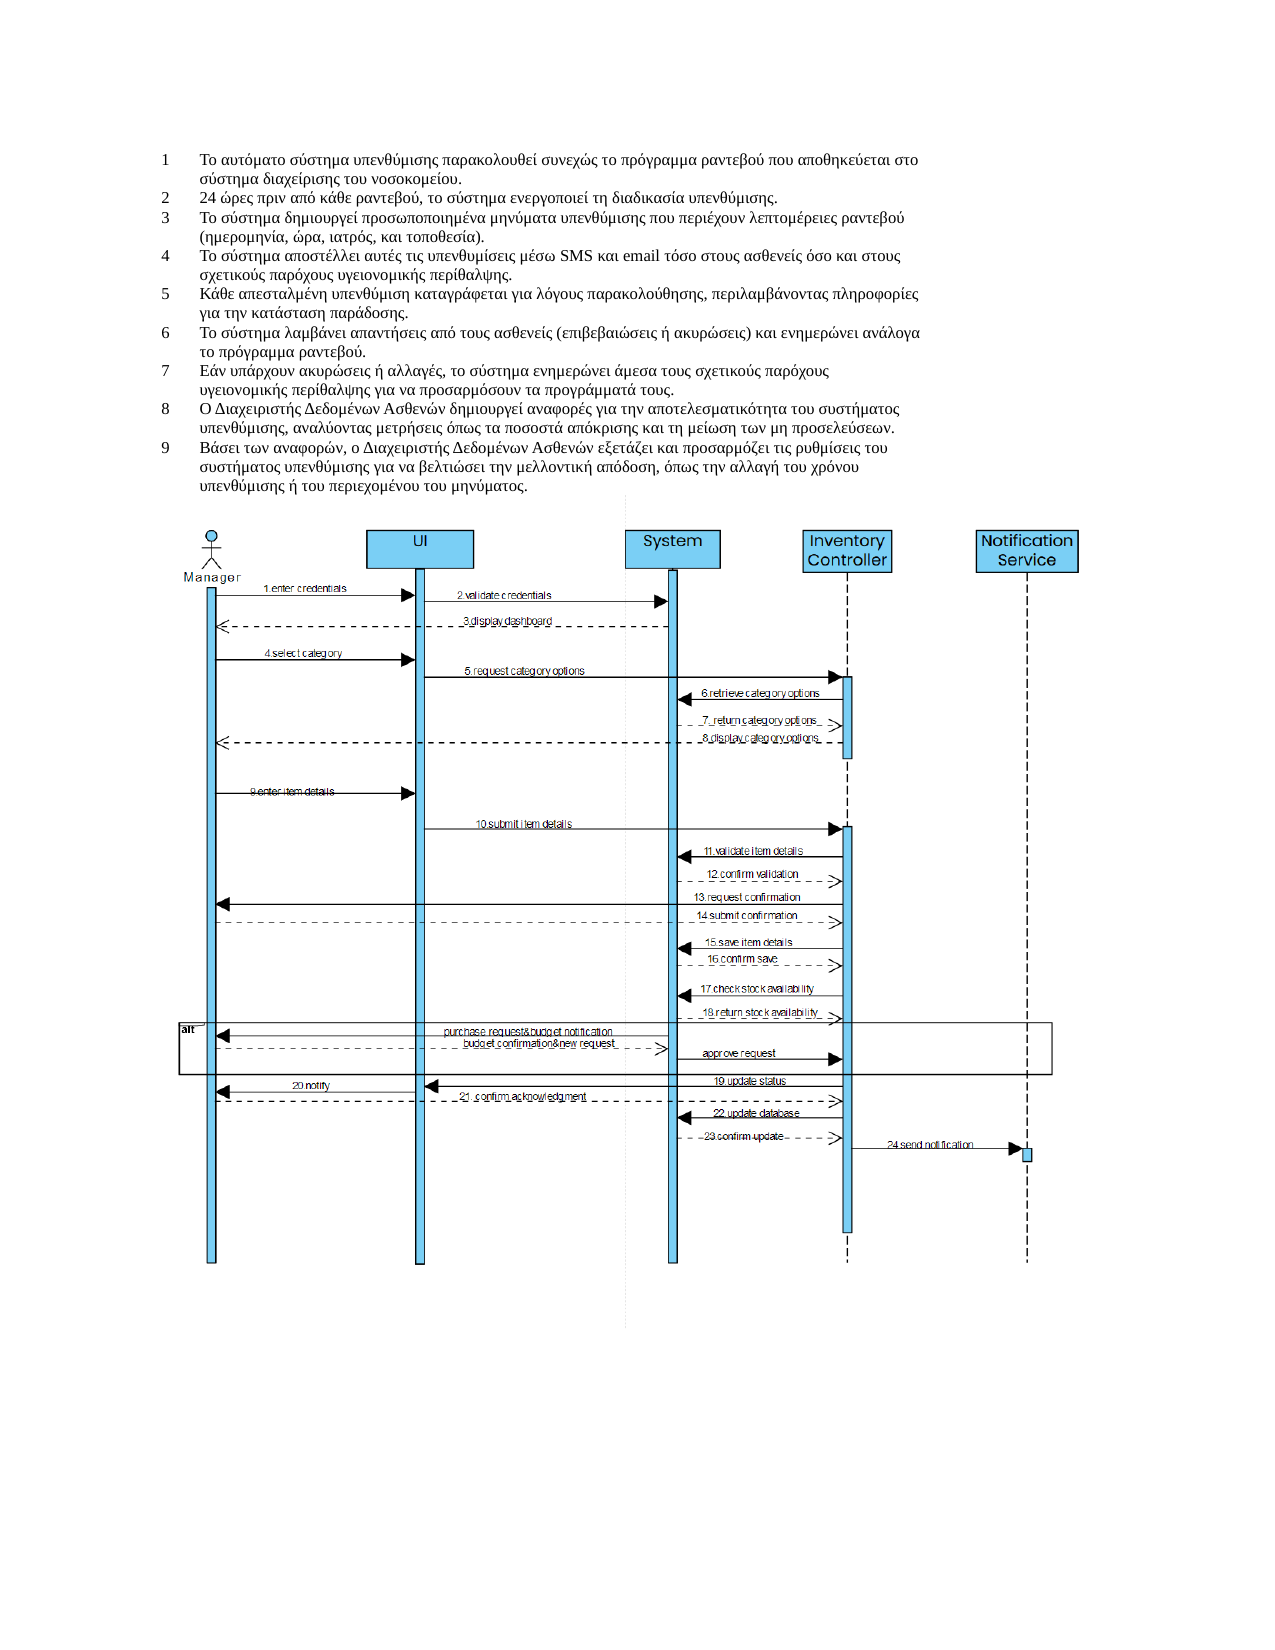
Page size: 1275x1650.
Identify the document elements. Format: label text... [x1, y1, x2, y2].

table_cell 7 [150, 361, 188, 399]
table_header Το αυτόματο σύστημα υπενθύμισης παρακολουθεί συνεχώς το πρόγραμμα ραντεβού που αποθηκεύεται στο σύστημα διαχείρισης του νοσοκομείου. [188, 150, 933, 188]
table_cell 2 [150, 188, 188, 207]
table_cell 5 [150, 284, 188, 322]
table_cell Βάσει των αναφορών, ο Διαχειριστής Δεδομένων Ασθενών εξετάζει και προσαρμόζει τις ρυθμίσεις του συστήματος υπενθύμισης για να βελτιώσει την μελλοντική απόδοση, όπως την αλλαγή του χρόνου υπενθύμισης ή του περιεχομένου του μηνύματος. [188, 438, 933, 495]
table_cell Το σύστημα λαμβάνει απαντήσεις από τους ασθενείς (επιβεβαιώσεις ή ακυρώσεις) και ενημερώνει ανάλογα το πρόγραμμα ραντεβού. [188, 323, 933, 361]
picture [11, 495, 1266, 1329]
table_cell 4 [150, 246, 188, 284]
table_cell Κάθε απεσταλμένη υπενθύμιση καταγράφεται για λόγους παρακολούθησης, περιλαμβάνοντας πληροφορίες για την κατάσταση παράδοσης. [188, 284, 933, 322]
table_cell Το σύστημα δημιουργεί προσωποποιημένα μηνύματα υπενθύμισης που περιέχουν λεπτομέρειες ραντεβού (ημερομηνία, ώρα, ιατρός, και τοποθεσία). [188, 208, 933, 246]
table_cell 24 ώρες πριν από κάθε ραντεβού, το σύστημα ενεργοποιεί τη διαδικασία υπενθύμισης. [188, 188, 933, 207]
table_header 1 [150, 150, 188, 188]
table_cell Το σύστημα αποστέλλει αυτές τις υπενθυμίσεις μέσω SMS και email τόσο στους ασθενείς όσο και στους σχετικούς παρόχους υγειονομικής περίθαλψης. [188, 246, 933, 284]
table_cell 9 [150, 438, 188, 495]
table_cell Ο Διαχειριστής Δεδομένων Ασθενών δημιουργεί αναφορές για την αποτελεσματικότητα του συστήματος υπενθύμισης, αναλύοντας μετρήσεις όπως τα ποσοστά απόκρισης και τη μείωση των μη προσελεύσεων. [188, 399, 933, 437]
table_cell 6 [150, 323, 188, 361]
table_cell Εάν υπάρχουν ακυρώσεις ή αλλαγές, το σύστημα ενημερώνει άμεσα τους σχετικούς παρόχους υγειονομικής περίθαλψης για να προσαρμόσουν τα προγράμματά τους. [188, 361, 933, 399]
table_cell 8 [150, 399, 188, 437]
table_cell 3 [150, 208, 188, 246]
